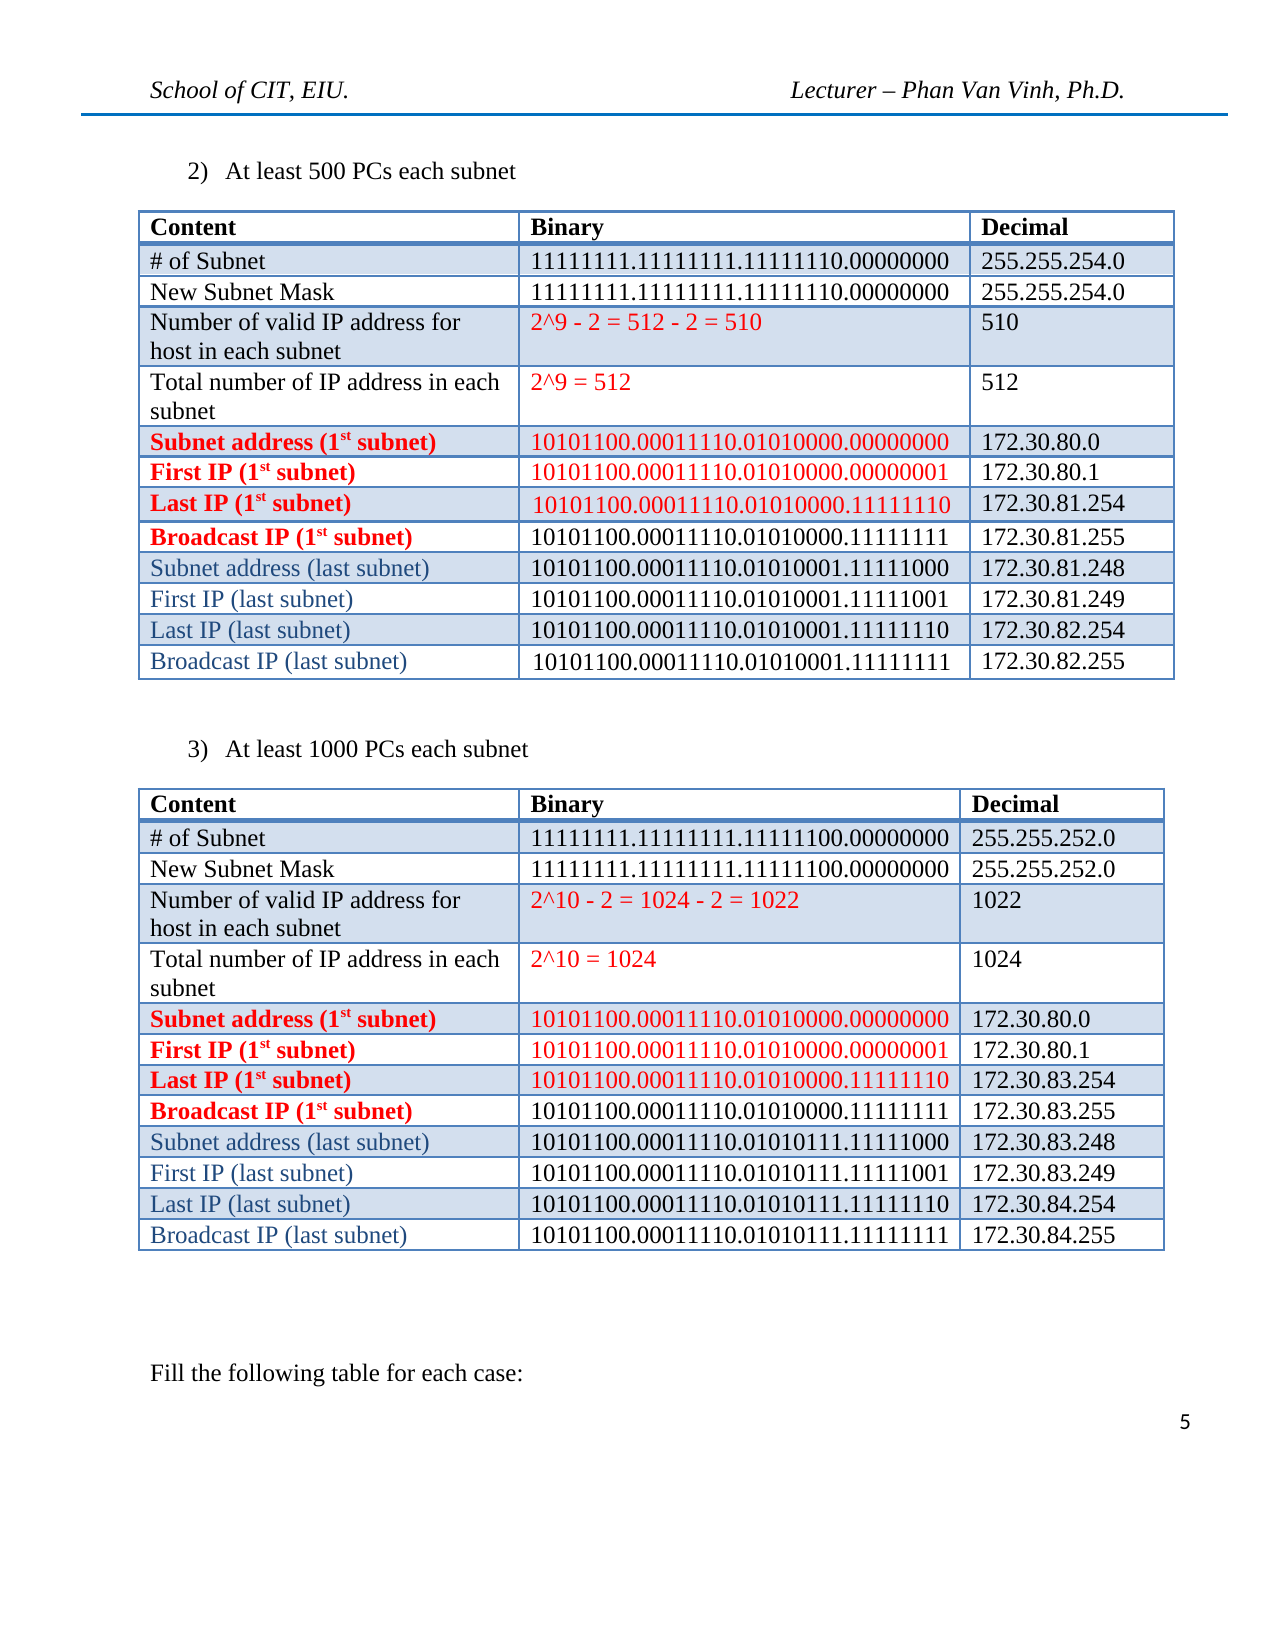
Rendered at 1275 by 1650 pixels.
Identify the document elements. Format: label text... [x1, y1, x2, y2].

table_cell 10101100.00011110.01010111.11111111 [520, 1220, 959, 1248]
table_cell 10101100.00011110.01010000.00000001 [520, 458, 969, 486]
table_cell 512 [971, 367, 1173, 424]
table_cell 172.30.83.255 [961, 1096, 1163, 1125]
table_cell 11111111.11111111.11111100.00000000 [520, 823, 959, 852]
table_cell 2^9 - 2 = 512 - 2 = 510 [520, 308, 969, 365]
table_cell Last IP (last subnet) [140, 615, 518, 644]
table_cell 1022 [961, 885, 1163, 942]
list At least 500 PCs each subnet [187, 156, 1191, 185]
table_cell [520, 488, 969, 520]
table_cell Last IP (1st subnet) [140, 488, 518, 520]
table_cell 10101100.00011110.01010001.11111001 [520, 584, 969, 613]
table_cell 10101100.00011110.01010000.11111111 [520, 1096, 959, 1125]
table_header Decimal [961, 790, 1163, 818]
table_cell 172.30.83.249 [961, 1158, 1163, 1187]
table_cell Last IP (1st subnet) [140, 1066, 518, 1094]
table_cell Number of valid IP address for host in each subnet [140, 308, 518, 365]
table_cell 11111111.11111111.11111100.00000000 [520, 854, 959, 883]
table_cell 255.255.254.0 [971, 277, 1173, 305]
table_cell 172.30.80.1 [971, 458, 1173, 486]
table_cell Subnet address (last subnet) [140, 553, 518, 582]
table_cell Subnet address (1st subnet) [140, 1004, 518, 1033]
table_cell 10101100.00011110.01010001.11111000 [520, 553, 969, 582]
table_cell 172.30.80.1 [961, 1035, 1163, 1063]
table_cell 172.30.84.255 [961, 1220, 1163, 1248]
table_cell # of Subnet [140, 246, 518, 274]
text Fill the following table for each case: [150, 1358, 1191, 1387]
table_cell 1024 [961, 944, 1163, 1002]
table_header Binary [520, 790, 959, 818]
table_cell Subnet address (1st subnet) [140, 427, 518, 455]
table_cell Broadcast IP (1st subnet) [140, 523, 518, 551]
table_cell 10101100.00011110.01010000.11111111 [520, 523, 969, 551]
table_cell Subnet address (last subnet) [140, 1127, 518, 1156]
list At least 1000 PCs each subnet [187, 734, 1191, 762]
table_header Decimal [971, 213, 1173, 241]
table_cell 10101100.00011110.01010111.11111110 [520, 1189, 959, 1218]
table_cell 172.30.83.254 [961, 1066, 1163, 1094]
table_cell 255.255.252.0 [961, 854, 1163, 883]
table_cell Total number of IP address in each subnet [140, 944, 518, 1002]
table_cell First IP (last subnet) [140, 1158, 518, 1187]
table_cell Broadcast IP (last subnet) [140, 646, 518, 678]
table_cell First IP (1st subnet) [140, 458, 518, 486]
table_cell Broadcast IP (1st subnet) [140, 1096, 518, 1125]
table_cell 2^9 = 512 [520, 367, 969, 424]
table_cell 172.30.82.254 [971, 615, 1173, 644]
table_cell Total number of IP address in each subnet [140, 367, 518, 424]
table_cell New Subnet Mask [140, 854, 518, 883]
table_cell 172.30.81.255 [971, 523, 1173, 551]
table_cell 172.30.81.254 [971, 488, 1173, 520]
table_cell 10101100.00011110.01010111.11111001 [520, 1158, 959, 1187]
table_cell 255.255.254.0 [971, 246, 1173, 274]
table_cell # of Subnet [140, 823, 518, 852]
table_header Binary [520, 213, 969, 241]
table_cell 10101100.00011110.01010001.11111110 [520, 615, 969, 644]
table_cell [520, 646, 969, 678]
table_cell 10101100.00011110.01010000.00000000 [520, 1004, 959, 1033]
table_cell 10101100.00011110.01010000.00000001 [520, 1035, 959, 1063]
table_cell 172.30.83.248 [961, 1127, 1163, 1156]
table_cell 172.30.82.255 [971, 646, 1173, 678]
table_cell First IP (last subnet) [140, 584, 518, 613]
table_cell 10101100.00011110.01010000.00000000 [520, 427, 969, 455]
table_header Content [140, 213, 518, 241]
table_cell First IP (1st subnet) [140, 1035, 518, 1063]
table_cell 172.30.81.248 [971, 553, 1173, 582]
table_cell 510 [971, 308, 1173, 365]
table_cell 2^10 = 1024 [520, 944, 959, 1002]
table_cell 255.255.252.0 [961, 823, 1163, 852]
table_cell 11111111.11111111.11111110.00000000 [520, 277, 969, 305]
table_cell New Subnet Mask [140, 277, 518, 305]
table_cell 172.30.80.0 [961, 1004, 1163, 1033]
table_cell 172.30.80.0 [971, 427, 1173, 455]
table_cell Last IP (last subnet) [140, 1189, 518, 1218]
table_cell 11111111.11111111.11111110.00000000 [520, 246, 969, 274]
table_cell Broadcast IP (last subnet) [140, 1220, 518, 1248]
table_cell Number of valid IP address for host in each subnet [140, 885, 518, 942]
table_cell 172.30.84.254 [961, 1189, 1163, 1218]
table_cell 2^10 - 2 = 1024 - 2 = 1022 [520, 885, 959, 942]
table_cell 172.30.81.249 [971, 584, 1173, 613]
table_header Content [140, 790, 518, 818]
table_cell 10101100.00011110.01010000.11111110 [520, 1066, 959, 1094]
table_cell 10101100.00011110.01010111.11111000 [520, 1127, 959, 1156]
